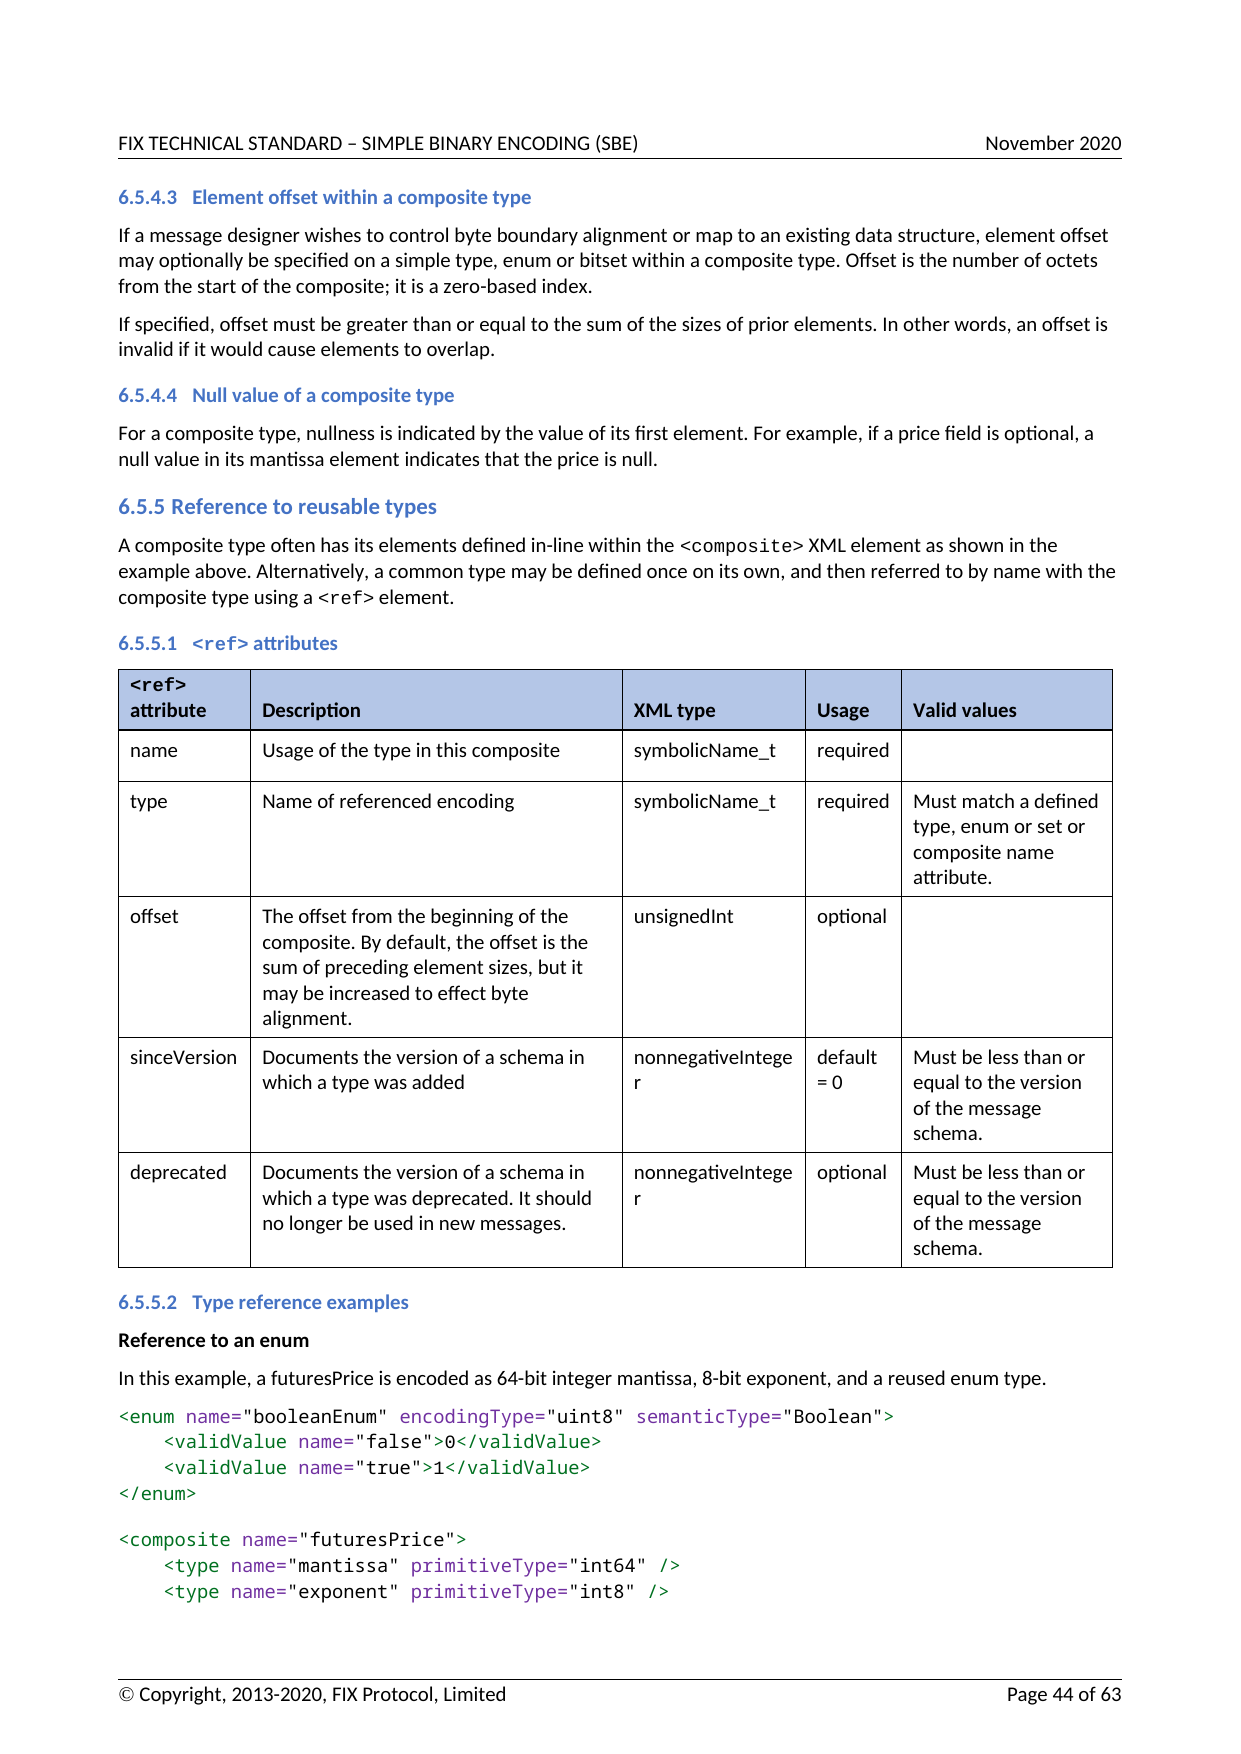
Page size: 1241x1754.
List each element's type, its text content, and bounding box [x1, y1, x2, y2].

table_cell required [806, 731, 901, 781]
table_cell [902, 897, 1112, 1037]
table_cell optional [806, 1153, 901, 1267]
table_header Valid values [902, 670, 1112, 729]
table_cell symbolicName_t [623, 731, 805, 781]
subtitle <ref> attributes [118, 631, 1122, 656]
subtitle Type reference examples [118, 1289, 1122, 1314]
text A composite type often has its elements defined in-line within the <composite> XML element as shown in the example above. Alternatively, a common type may be defined once on its own, and then referred to by name with the composite type using a <ref> element. [118, 533, 1122, 610]
table_cell The offset from the beginning of the composite. By default, the offset is the sum of preceding element sizes, but it may be increased to effect byte alignment. [251, 897, 622, 1037]
table_cell unsignedInt [623, 897, 805, 1037]
table_cell sinceVersion [119, 1038, 250, 1152]
table_header Usage [806, 670, 901, 729]
text For a composite type, nullness is indicated by the value of its first element. For example, if a price field is optional, a null value in its mantissa element indicates that the price is null. [118, 420, 1122, 471]
subtitle Element offset within a composite type [118, 184, 1122, 209]
table_cell nonnegativeInteger [623, 1038, 805, 1152]
table_header <ref> attribute [119, 670, 250, 729]
table_cell offset [119, 897, 250, 1037]
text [118, 1403, 1122, 1604]
text If a message designer wishes to control byte boundary alignment or map to an existing data structure, element offset may optionally be specified on a simple type, enum or bitset within a composite type. Offset is the number of octets from the start of the composite; it is a zero-based index. [118, 222, 1122, 298]
table_cell optional [806, 897, 901, 1037]
table_header XML type [623, 670, 805, 729]
table_cell Documents the version of a schema in which a type was added [251, 1038, 622, 1152]
text Reference to an enum [118, 1327, 1122, 1352]
table_cell default = 0 [806, 1038, 901, 1152]
table_cell Must be less than or equal to the version of the message schema. [902, 1153, 1112, 1267]
table_cell deprecated [119, 1153, 250, 1267]
table_cell Usage of the type in this composite [251, 731, 622, 781]
table_cell Name of referenced encoding [251, 782, 622, 896]
table_cell nonnegativeInteger [623, 1153, 805, 1267]
table_cell [902, 731, 1112, 781]
table_cell required [806, 782, 901, 896]
text In this example, a futuresPrice is encoded as 64-bit integer mantissa, 8-bit exponent, and a reused enum type. [118, 1365, 1122, 1390]
text If specified, offset must be greater than or equal to the sum of the sizes of prior elements. In other words, an offset is invalid if it would cause elements to overlap. [118, 311, 1122, 362]
table_header Description [251, 670, 622, 729]
table_cell Must match a defined type, enum or set or composite name attribute. [902, 782, 1112, 896]
subtitle Null value of a composite type [118, 382, 1122, 408]
table_cell symbolicName_t [623, 782, 805, 896]
table_cell type [119, 782, 250, 896]
table_cell Documents the version of a schema in which a type was deprecated. It should no longer be used in new messages. [251, 1153, 622, 1267]
subtitle Reference to reusable types [118, 492, 1122, 520]
table_cell name [119, 731, 250, 781]
table_cell Must be less than or equal to the version of the message schema. [902, 1038, 1112, 1152]
